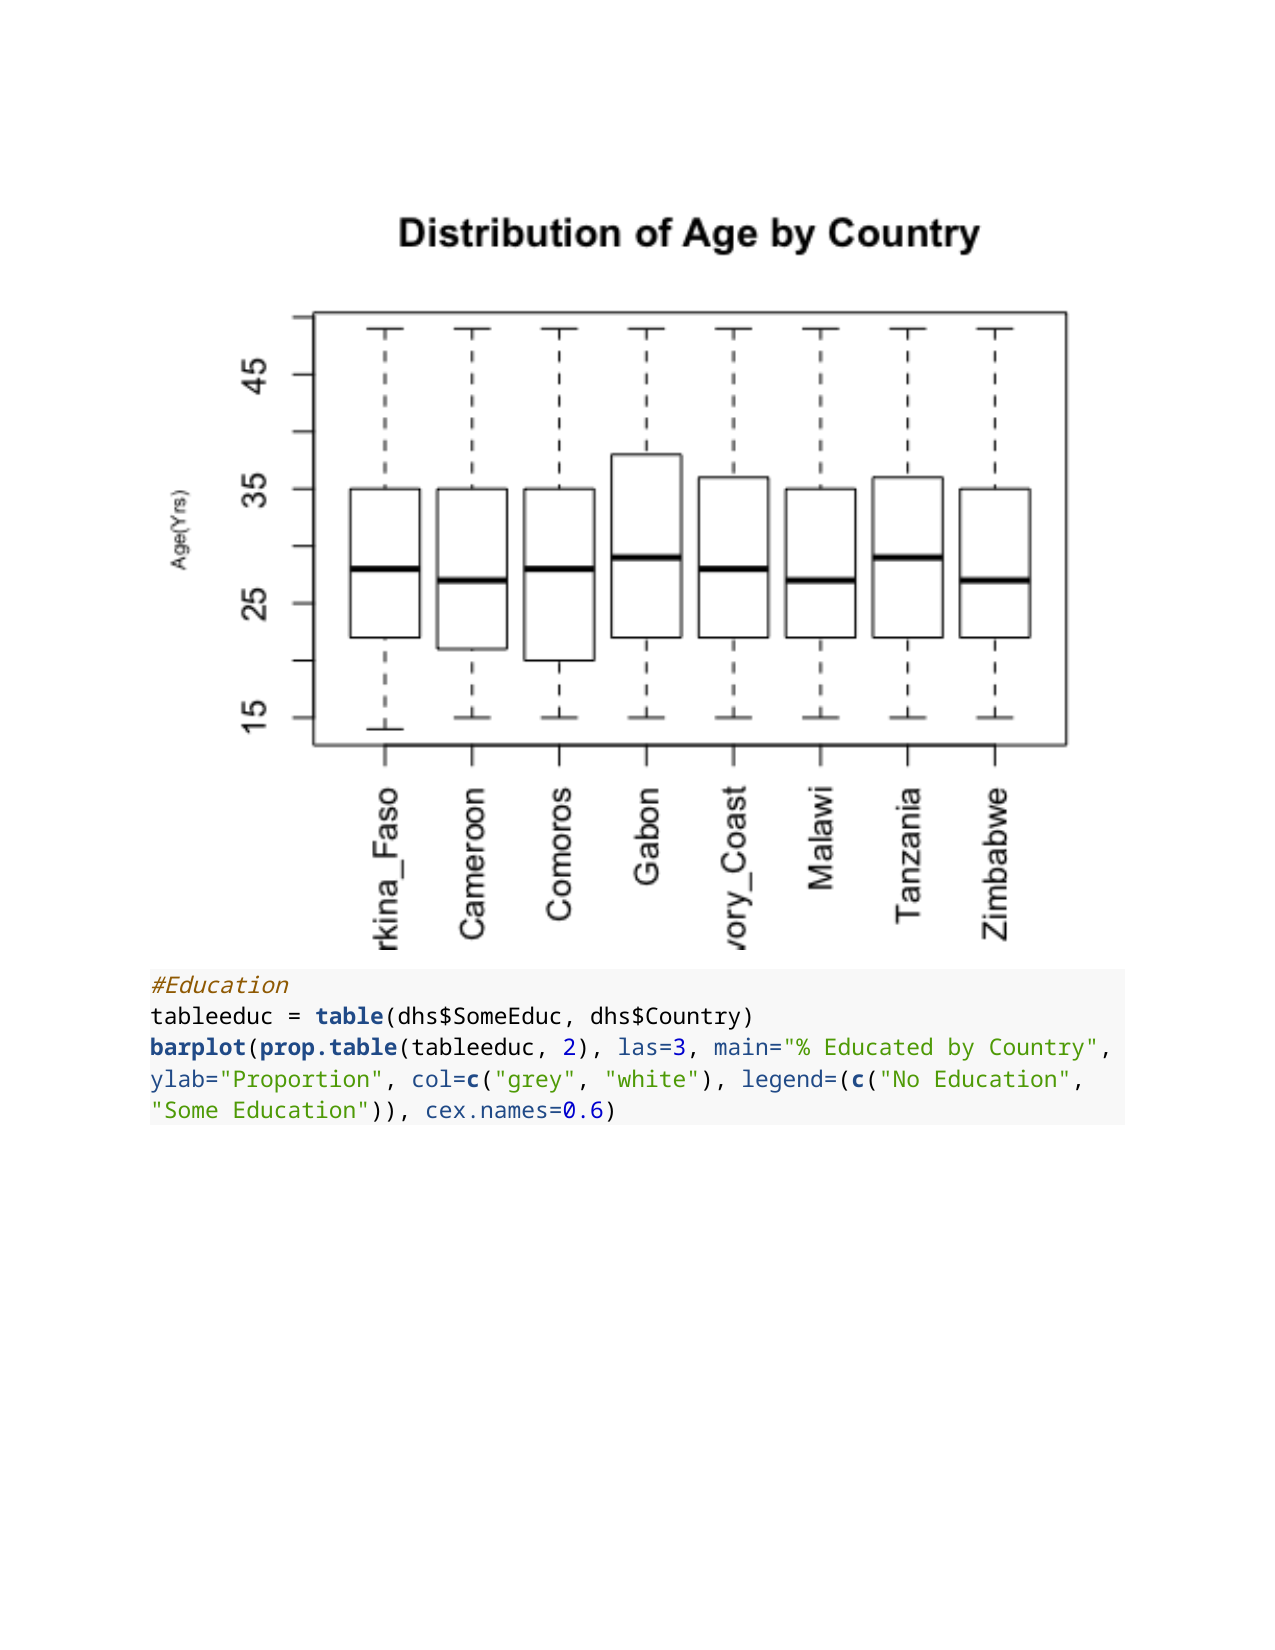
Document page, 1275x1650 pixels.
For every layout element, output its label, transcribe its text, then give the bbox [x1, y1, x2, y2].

text #Education tableeduc = table(dhs$SomeEduc, dhs$Country) barplot(prop.table(tableeduc, 2), las=3, main="% Educated by Country", ylab="Proportion", col=c("grey", "white"), legend=(c("No Education", "Some Education")), cex.names=0.6) [150, 969, 1125, 1125]
picture [150, 150, 1150, 950]
